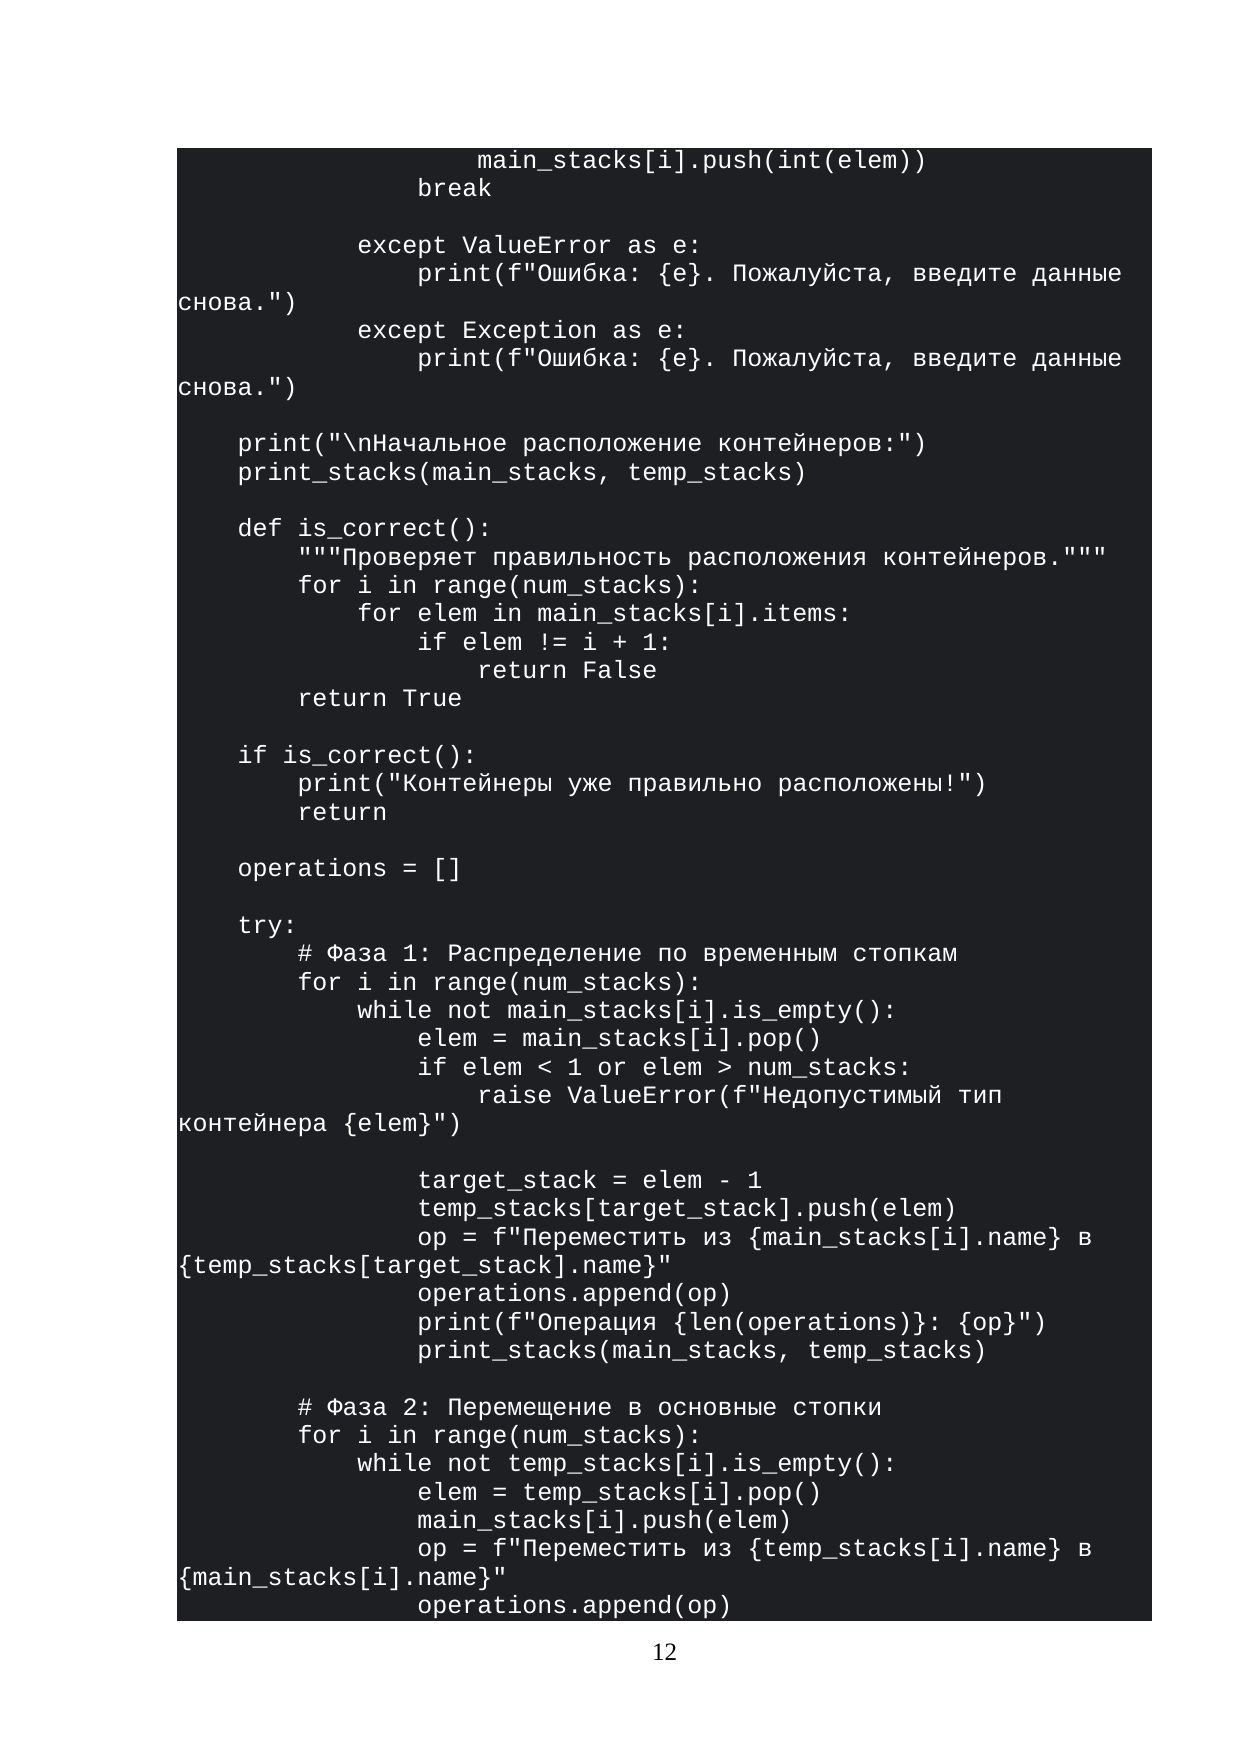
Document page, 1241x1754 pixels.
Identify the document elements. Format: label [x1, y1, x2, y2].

text [177, 148, 1152, 1621]
